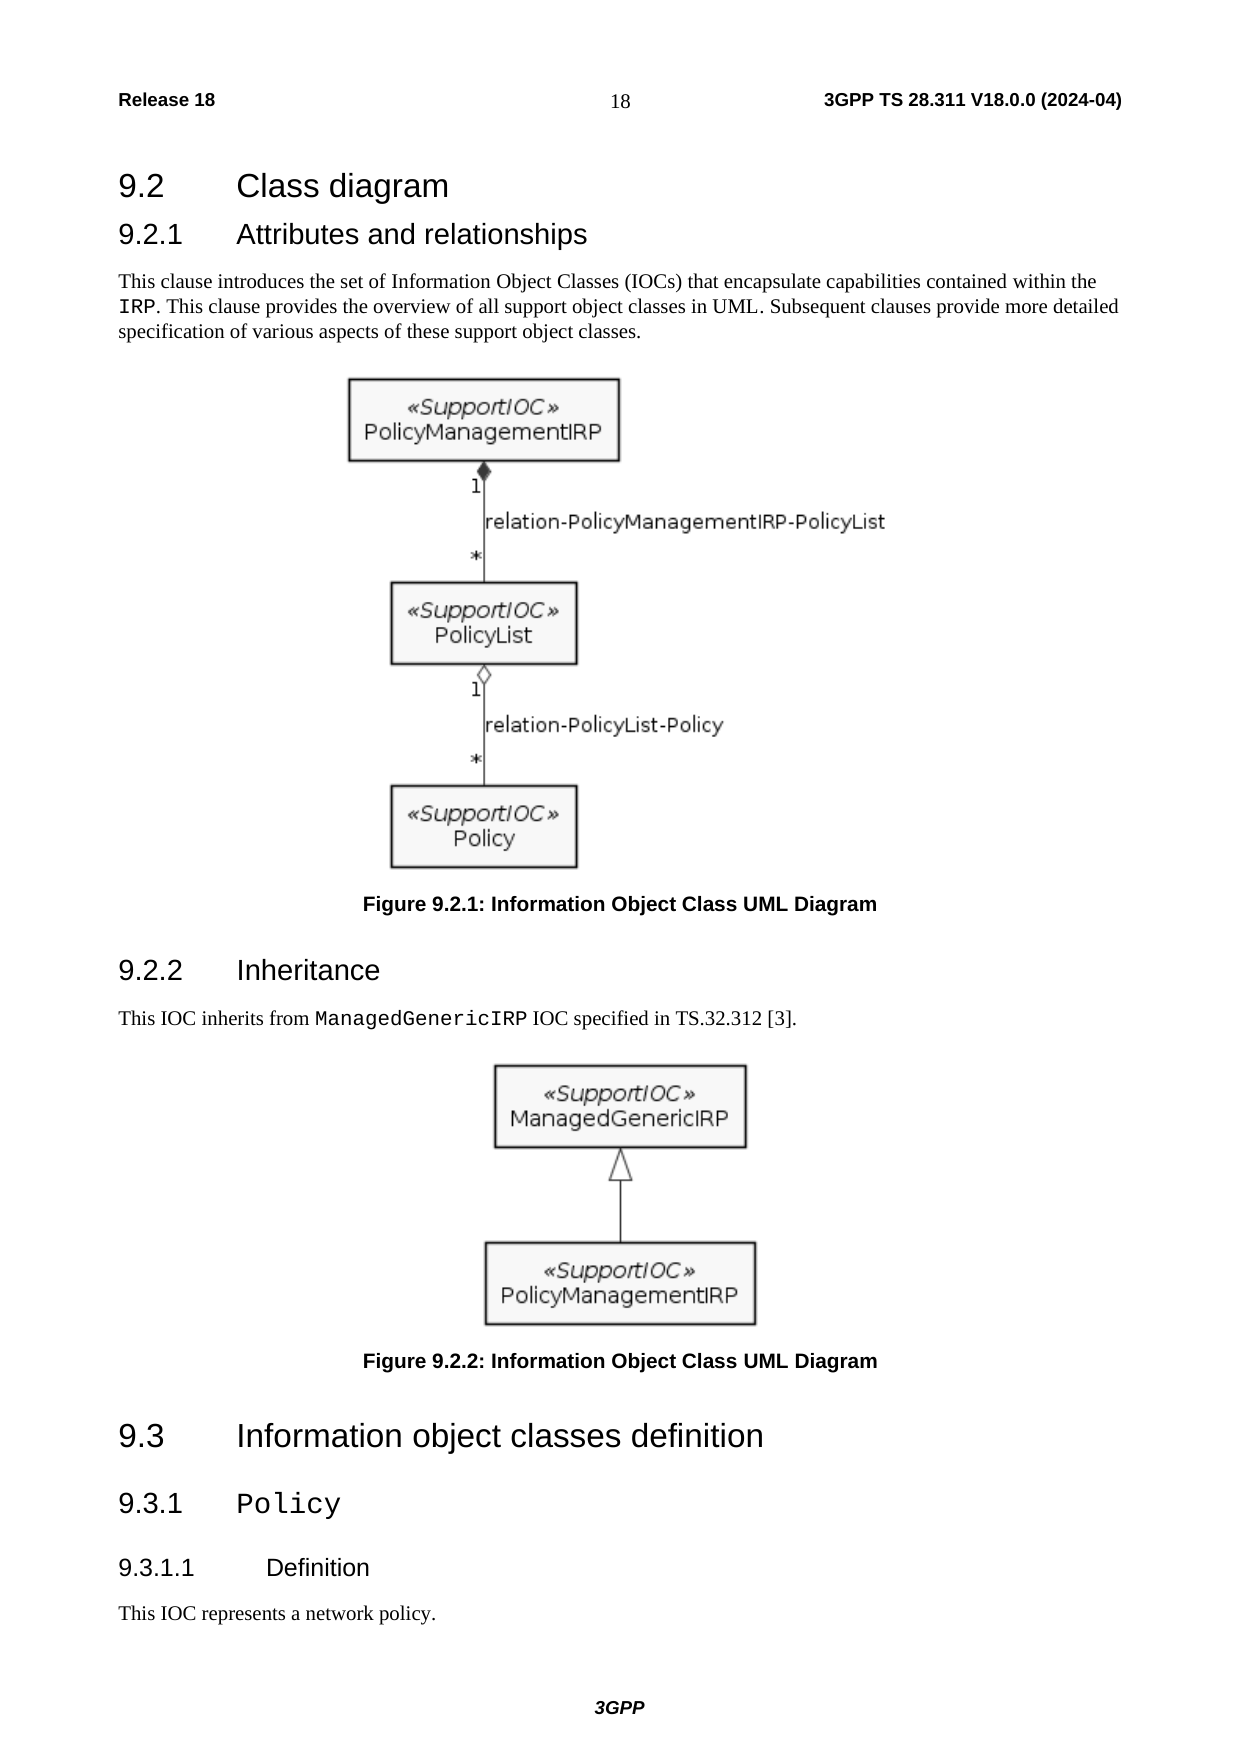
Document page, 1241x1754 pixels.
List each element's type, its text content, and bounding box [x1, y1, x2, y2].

text This IOC represents a network policy. [118, 1601, 1122, 1625]
picture [342, 368, 899, 873]
text This IOC inherits from ManagedGenericIRP IOC specified in TS.32.312 [3]. [118, 1006, 1122, 1031]
text Figure 9.2.1: Information Object Class UML Diagram [118, 892, 1122, 916]
subtitle 9.2.1 Attributes and relationships [118, 217, 1122, 251]
subtitle 9.2.2 Inheritance [118, 953, 1122, 987]
picture [476, 1056, 764, 1330]
text Figure 9.2.2: Information Object Class UML Diagram [118, 1348, 1122, 1372]
subtitle 9.2 Class diagram [118, 166, 1122, 205]
subtitle 9.3 Information object classes definition [118, 1416, 1122, 1454]
text This clause introduces the set of information object classes (IOCs) that encapsulate capabilities contained within the IRP. This clause provides the overview of all support object classes in UML. Subsequent clauses provide more detailed specification of various aspects of these support object classes. [118, 269, 1122, 343]
subtitle 9.3.1 Policy [118, 1486, 1122, 1522]
subtitle 9.3.1.1 Definition [118, 1553, 1122, 1582]
